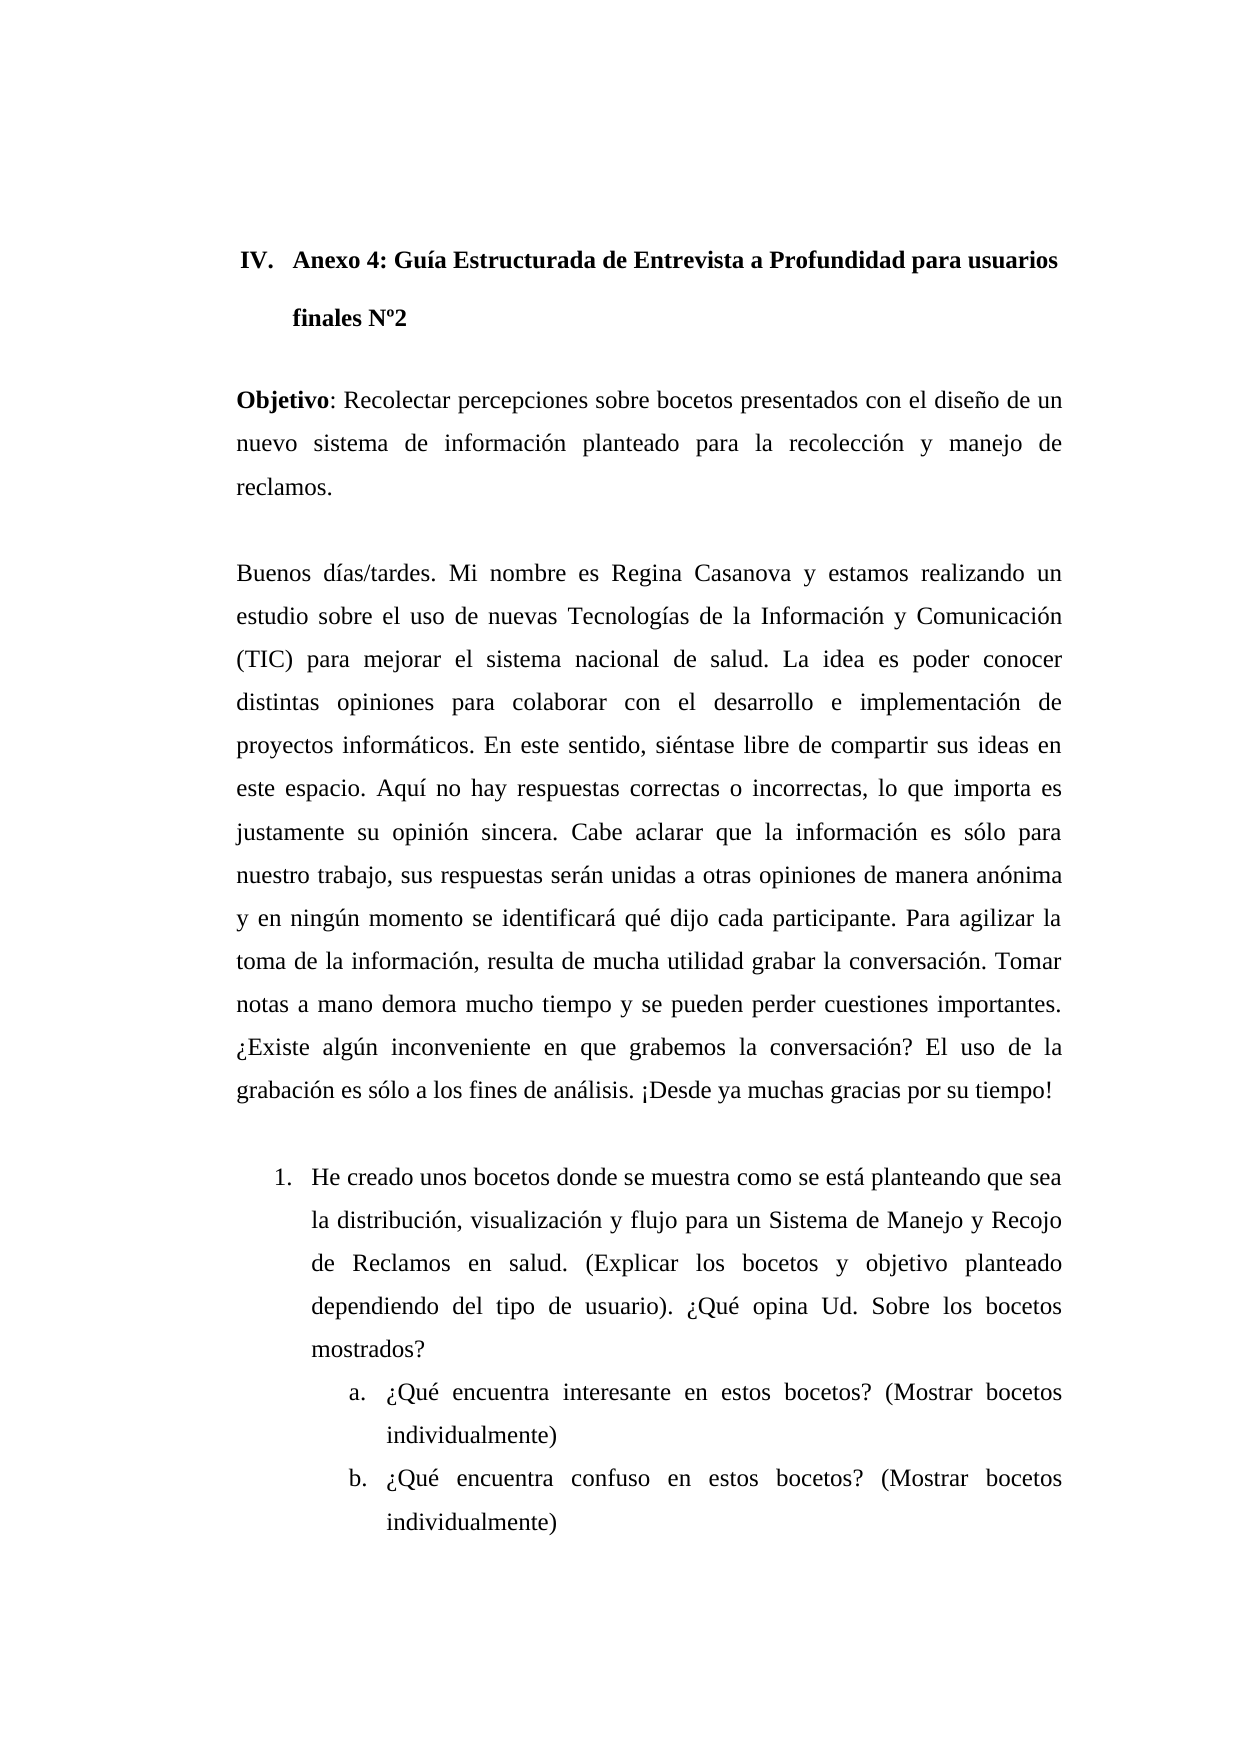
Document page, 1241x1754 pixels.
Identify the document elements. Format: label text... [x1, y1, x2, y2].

list ¿Qué encuentra interesante en estos bocetos? (Mostrar bocetos individualmente) [349, 1377, 1063, 1449]
text Objetivo: Recolectar percepciones sobre bocetos presentados con el diseño de un nuevo sistema de información planteado para la recolección y manejo de reclamos. [236, 385, 1063, 500]
subtitle Anexo 4: Guía Estructurada de Entrevista a Profundidad para usuarios finales Nº2 [274, 245, 1063, 332]
list He creado unos bocetos donde se muestra como se está planteando que sea la distribución, visualización y flujo para un Sistema de Manejo y Recojo de Reclamos en salud. (Explicar los bocetos y objetivo planteado dependiendo del tipo de usuario). ¿Qué opina Ud. Sobre los bocetos mostrados? [274, 1162, 1063, 1363]
list ¿Qué encuentra confuso en estos bocetos? (Mostrar bocetos individualmente) [349, 1463, 1063, 1535]
text Buenos días/tardes. Mi nombre es Regina Casanova y estamos realizando un estudio sobre el uso de nuevas Tecnologías de la Información y Comunicación (TIC) para mejorar el sistema nacional de salud. La idea es poder conocer distintas opiniones para colaborar con el desarrollo e implementación de proyectos informáticos. En este sentido, siéntase libre de compartir sus ideas en este espacio. Aquí no hay respuestas correctas o incorrectas, lo que importa es justamente su opinión sincera. Cabe aclarar que la información es sólo para nuestro trabajo, sus respuestas serán unidas a otras opiniones de manera anónima y en ningún momento se identificará qué dijo cada participante. Para agilizar la toma de la información, resulta de mucha utilidad grabar la conversación. Tomar notas a mano demora mucho tiempo y se pueden perder cuestiones importantes. ¿Existe algún inconveniente en que grabemos la conversación? El uso de la grabación es sólo a los fines de análisis. ¡Desde ya muchas gracias por su tiempo! [236, 558, 1063, 1104]
